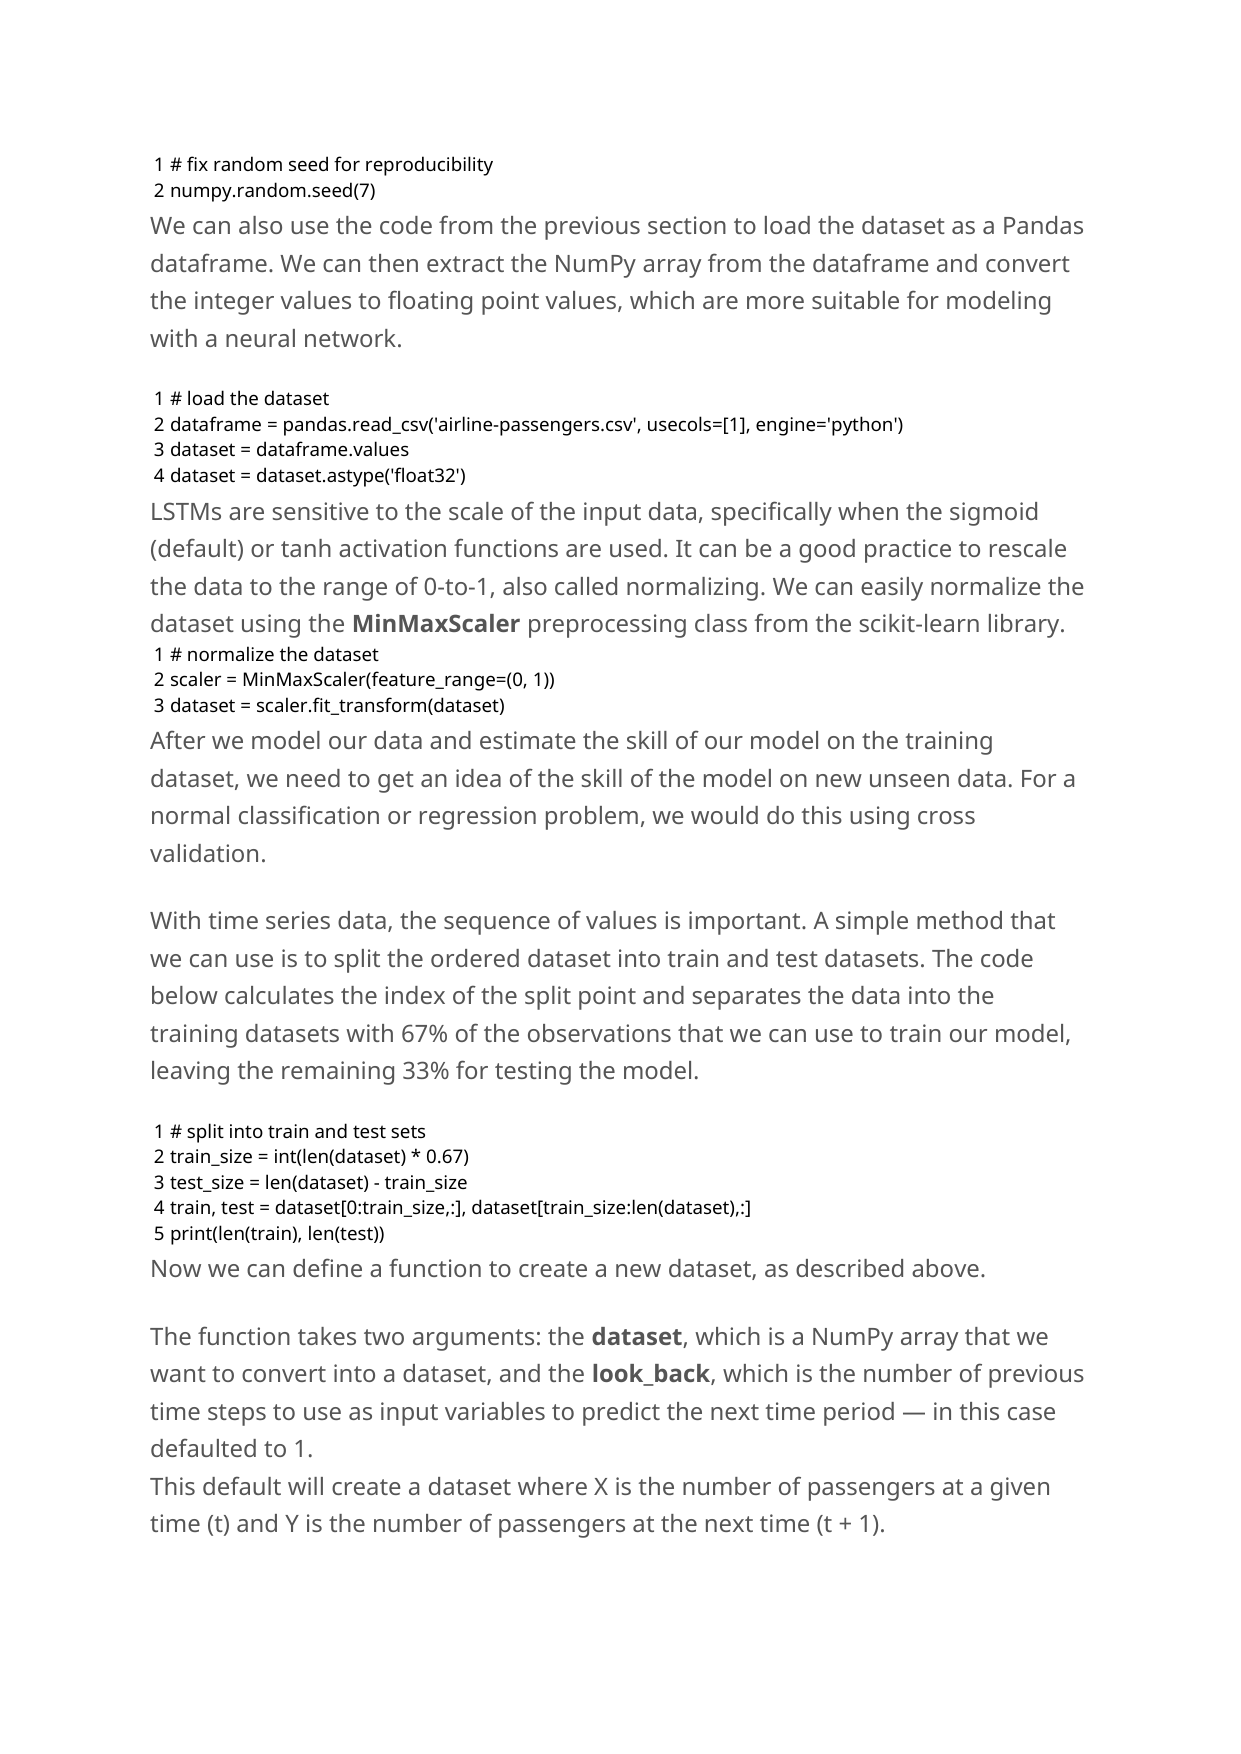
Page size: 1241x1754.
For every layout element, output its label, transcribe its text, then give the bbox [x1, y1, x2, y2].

table_header # load the dataset dataframe = pandas.read_csv('airline-passengers.csv', usecols=[1], engine='python') dataset = dataframe.values dataset = dataset.astype('float32') [168, 384, 1123, 489]
table_header 1 2 3 4 [150, 384, 168, 489]
table_header # fix random seed for reproducibility numpy.random.seed(7) [168, 150, 1113, 204]
table_header # split into train and test sets train_size = int(len(dataset) * 0.67) test_size = len(dataset) - train_size train, test = dataset[0:train_size,:], dataset[train_size:len(dataset),:] print(len(train), len(test)) [168, 1117, 1113, 1247]
table_header 1 2 3 [150, 639, 168, 719]
text After we model our data and estimate the skill of our model on the training dataset, we need to get an idea of the skill of the model on new unseen data. For a normal classification or regression problem, we would do this using cross validation. [150, 719, 1090, 869]
text This default will create a dataset where X is the number of passengers at a given time (t) and Y is the number of passengers at the next time (t + 1). [150, 1465, 1090, 1540]
text LSTMs are sensitive to the scale of the input data, specifically when the sigmoid (default) or tanh activation functions are used. It can be a good practice to rescale the data to the range of 0-to-1, also called normalizing. We can easily normalize the dataset using the MinMaxScaler preprocessing class from the scikit-learn library. [150, 489, 1090, 639]
text We can also use the code from the previous section to load the dataset as a Pandas dataframe. We can then extract the NumPy array from the dataframe and convert the integer values to floating point values, which are more suitable for modeling with a neural network. [150, 204, 1090, 354]
table_header 1 2 [150, 150, 168, 204]
text The function takes two arguments: the dataset, which is a NumPy array that we want to convert into a dataset, and the look_back, which is the number of previous time steps to use as input variables to predict the next time period — in this case defaulted to 1. [150, 1315, 1090, 1465]
table_header # normalize the dataset scaler = MinMaxScaler(feature_range=(0, 1)) dataset = scaler.fit_transform(dataset) [168, 639, 1113, 719]
text Now we can define a function to create a new dataset, as described above. [150, 1247, 1090, 1285]
text With time series data, the sequence of values is important. A simple method that we can use is to split the ordered dataset into train and test datasets. The code below calculates the index of the split point and separates the data into the training datasets with 67% of the observations that we can use to train our model, leaving the remaining 33% for testing the model. [150, 899, 1090, 1087]
table_header 1 2 3 4 5 [150, 1117, 168, 1247]
